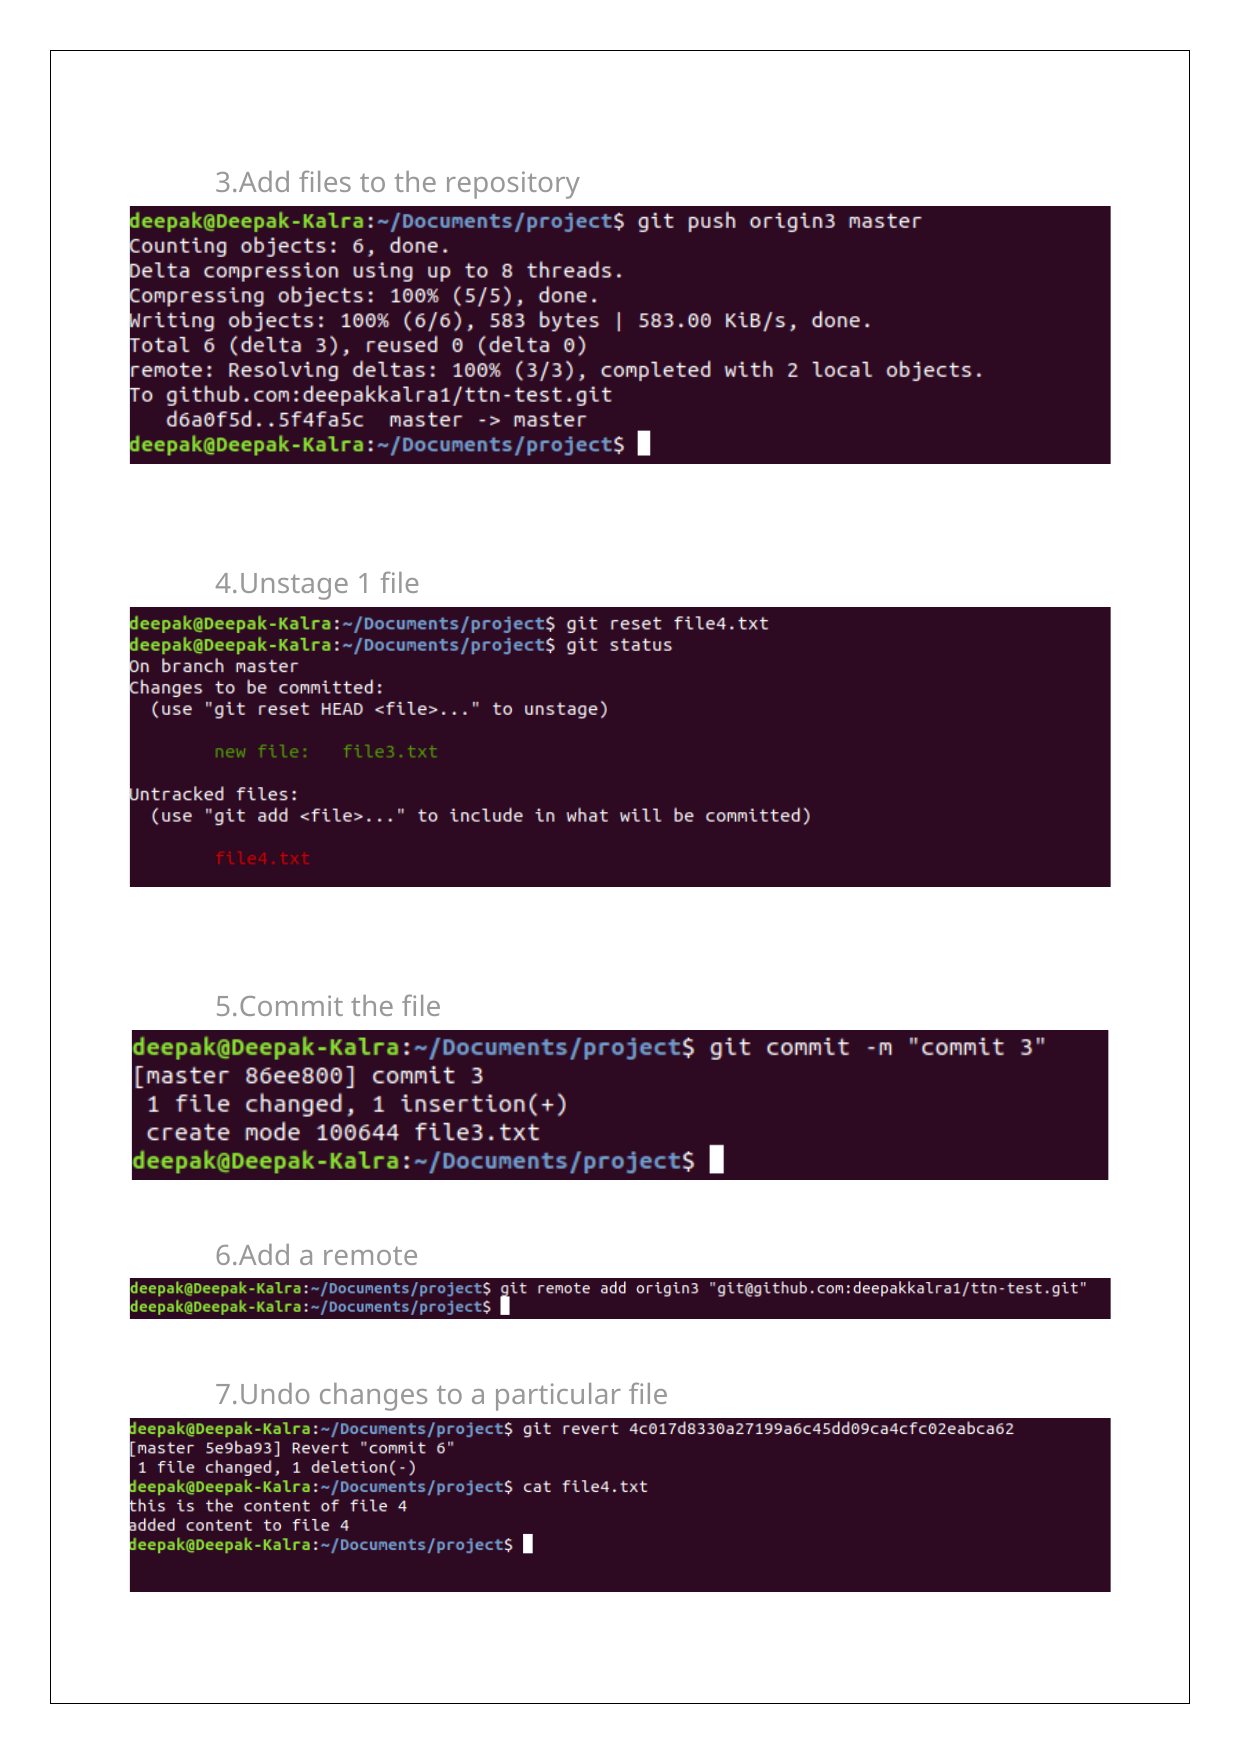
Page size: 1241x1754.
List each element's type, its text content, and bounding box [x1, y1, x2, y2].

list Unstage 1 file [215, 563, 1122, 602]
picture [129, 206, 1111, 464]
picture [129, 1278, 1111, 1319]
list Undo changes to a particular file [215, 1374, 1122, 1413]
list Add files to the repository [215, 162, 1122, 200]
picture [129, 607, 1111, 887]
list Add a remote [215, 1235, 1122, 1273]
picture [131, 1030, 1109, 1180]
picture [129, 1418, 1111, 1592]
list Commit the file [215, 987, 1122, 1025]
